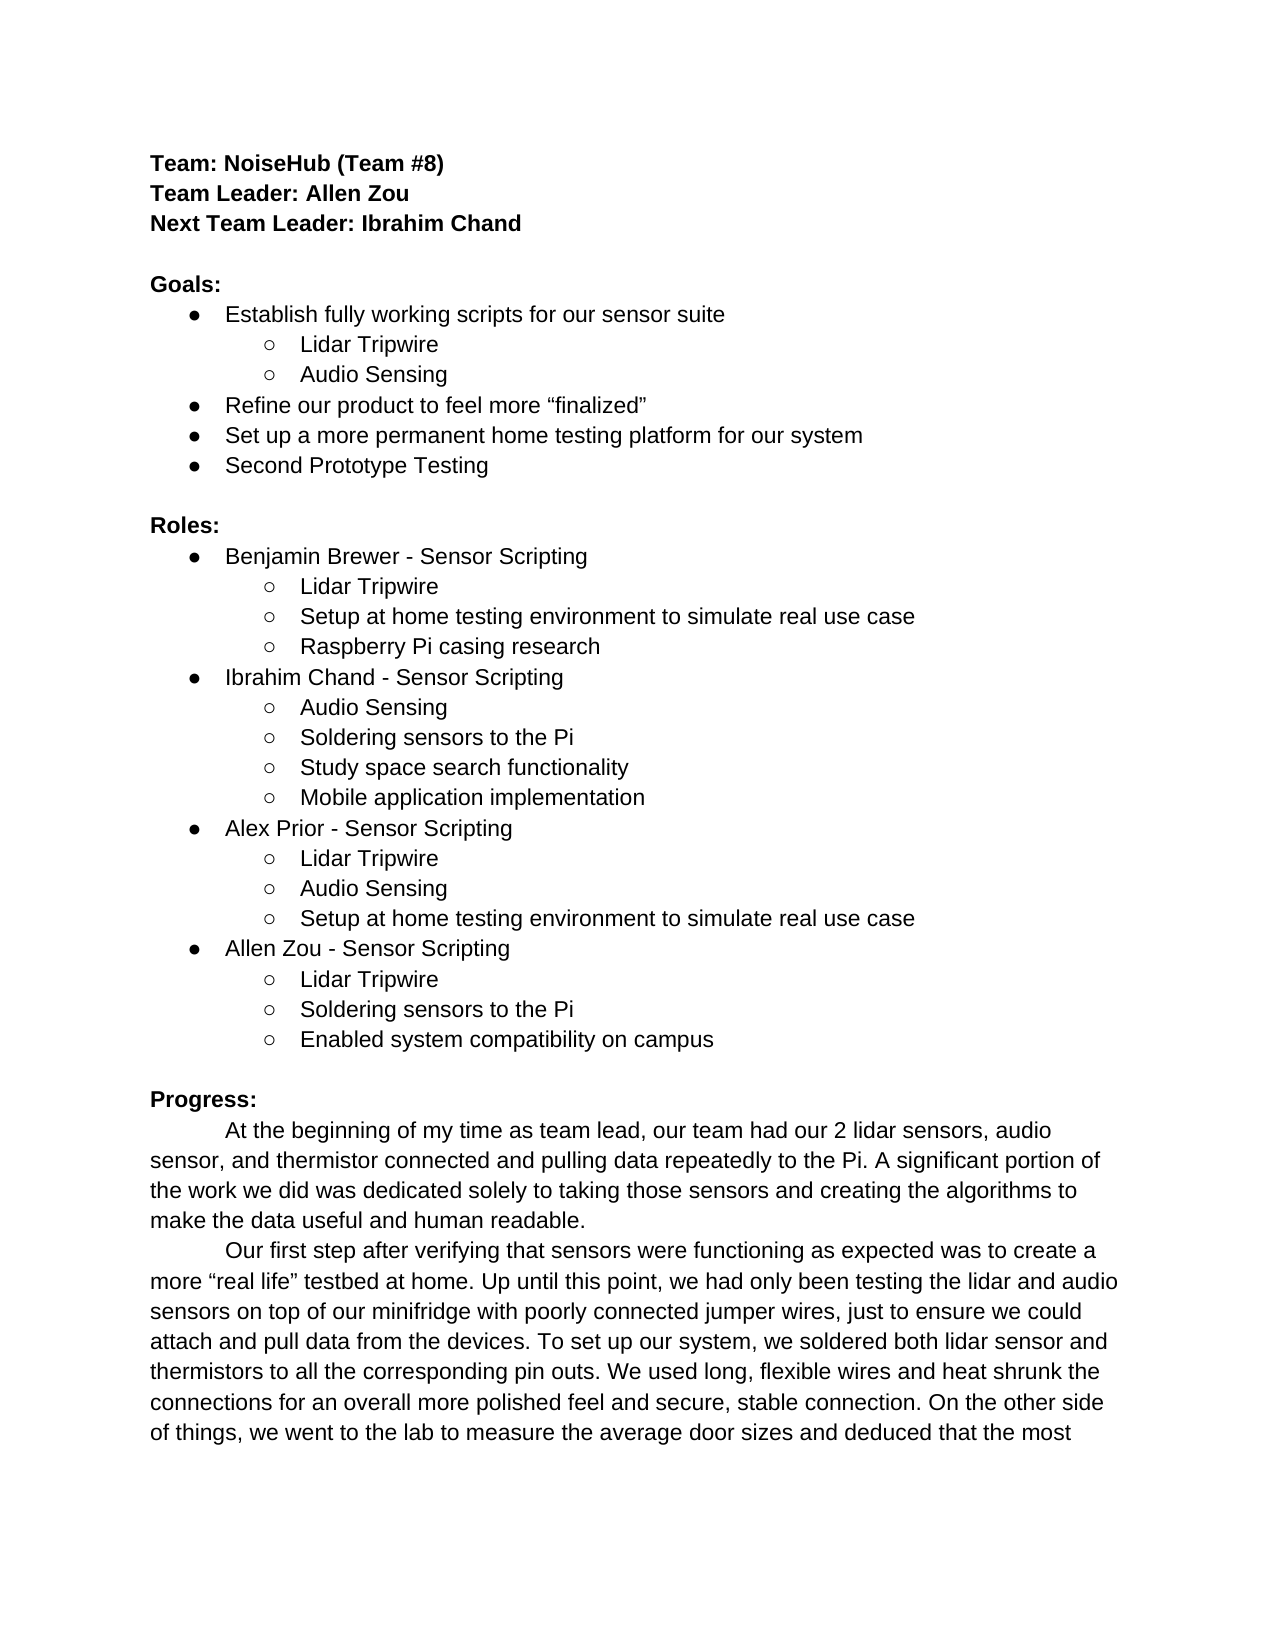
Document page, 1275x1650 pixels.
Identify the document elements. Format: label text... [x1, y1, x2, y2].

list Soldering sensors to the Pi [262, 996, 1125, 1022]
list Mobile application implementation [262, 784, 1125, 811]
text Roles: [150, 512, 1125, 539]
list Enabled system compatibility on campus [262, 1026, 1125, 1052]
list Study space search functionality [262, 754, 1125, 781]
text Team: NoiseHub (Team #8) [150, 150, 1125, 176]
list Refine our product to feel more “finalized” [187, 392, 1125, 418]
text Goals: [150, 271, 1125, 297]
list Set up a more permanent home testing platform for our system [187, 422, 1125, 448]
list Lidar Tripwire [262, 331, 1125, 358]
text Team Leader: Allen Zou [150, 180, 1125, 207]
list Lidar Tripwire [262, 573, 1125, 599]
list Establish fully working scripts for our sensor suite [187, 301, 1125, 327]
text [150, 1237, 1125, 1445]
text At the beginning of my time as team lead, our team had our 2 lidar sensors, audio sensor, and thermistor connected and pulling data repeatedly to the Pi. A significant portion of the work we did was dedicated solely to taking those sensors and creating the algorithms to make the data useful and human readable. [150, 1117, 1125, 1234]
list Lidar Tripwire [262, 966, 1125, 992]
list Soldering sensors to the Pi [262, 724, 1125, 750]
list Raspberry Pi casing research [262, 633, 1125, 660]
list Audio Sensing [262, 361, 1125, 388]
list Second Prototype Testing [187, 452, 1125, 478]
list Benjamin Brewer - Sensor Scripting [187, 543, 1125, 569]
list Audio Sensing [262, 875, 1125, 901]
list Setup at home testing environment to simulate real use case [262, 905, 1125, 932]
list Allen Zou - Sensor Scripting [187, 935, 1125, 962]
list Lidar Tripwire [262, 845, 1125, 871]
list Audio Sensing [262, 694, 1125, 720]
list Setup at home testing environment to simulate real use case [262, 603, 1125, 629]
list Alex Prior - Sensor Scripting [187, 814, 1125, 841]
text Next Team Leader: Ibrahim Chand [150, 210, 1125, 237]
list Ibrahim Chand - Sensor Scripting [187, 663, 1125, 690]
text Progress: [150, 1086, 1125, 1113]
